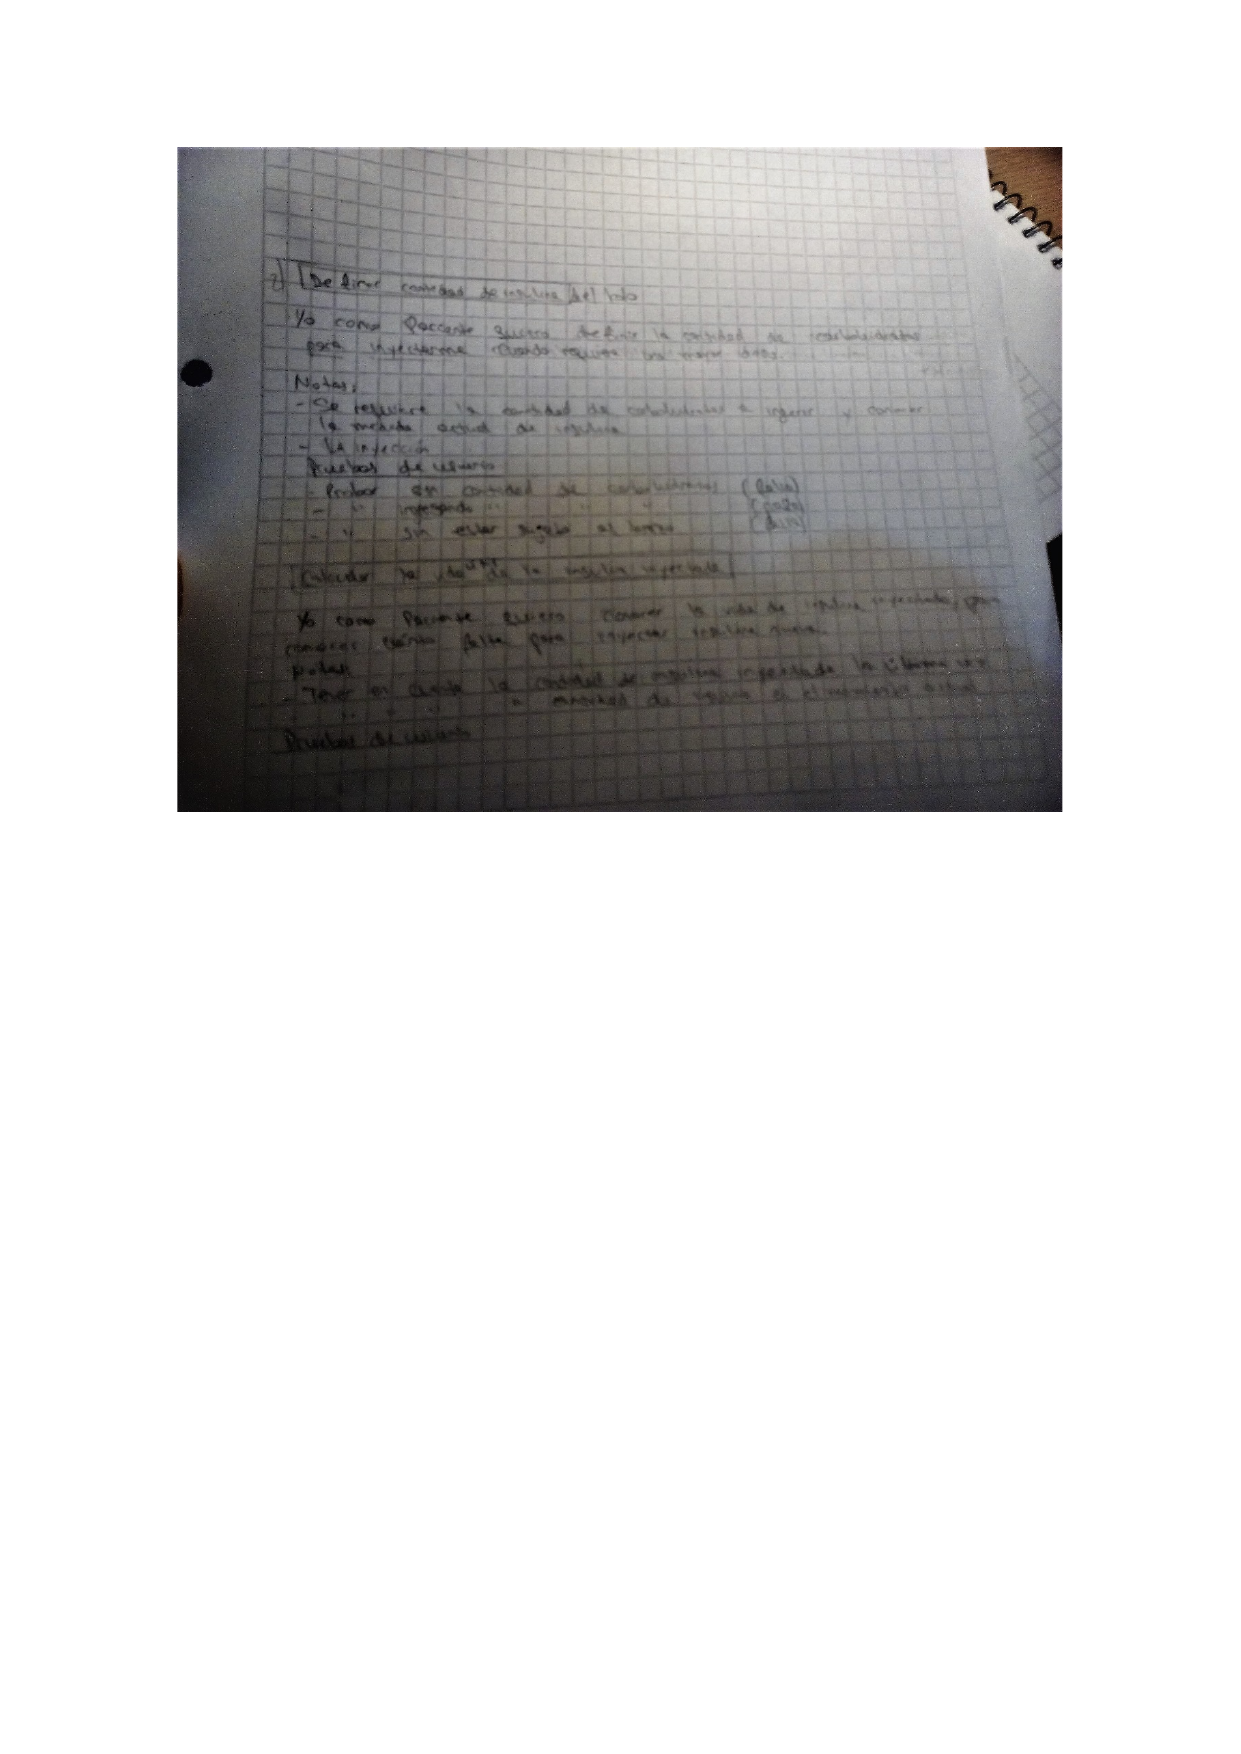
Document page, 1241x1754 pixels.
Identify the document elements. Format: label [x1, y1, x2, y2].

picture [177, 147, 1063, 812]
